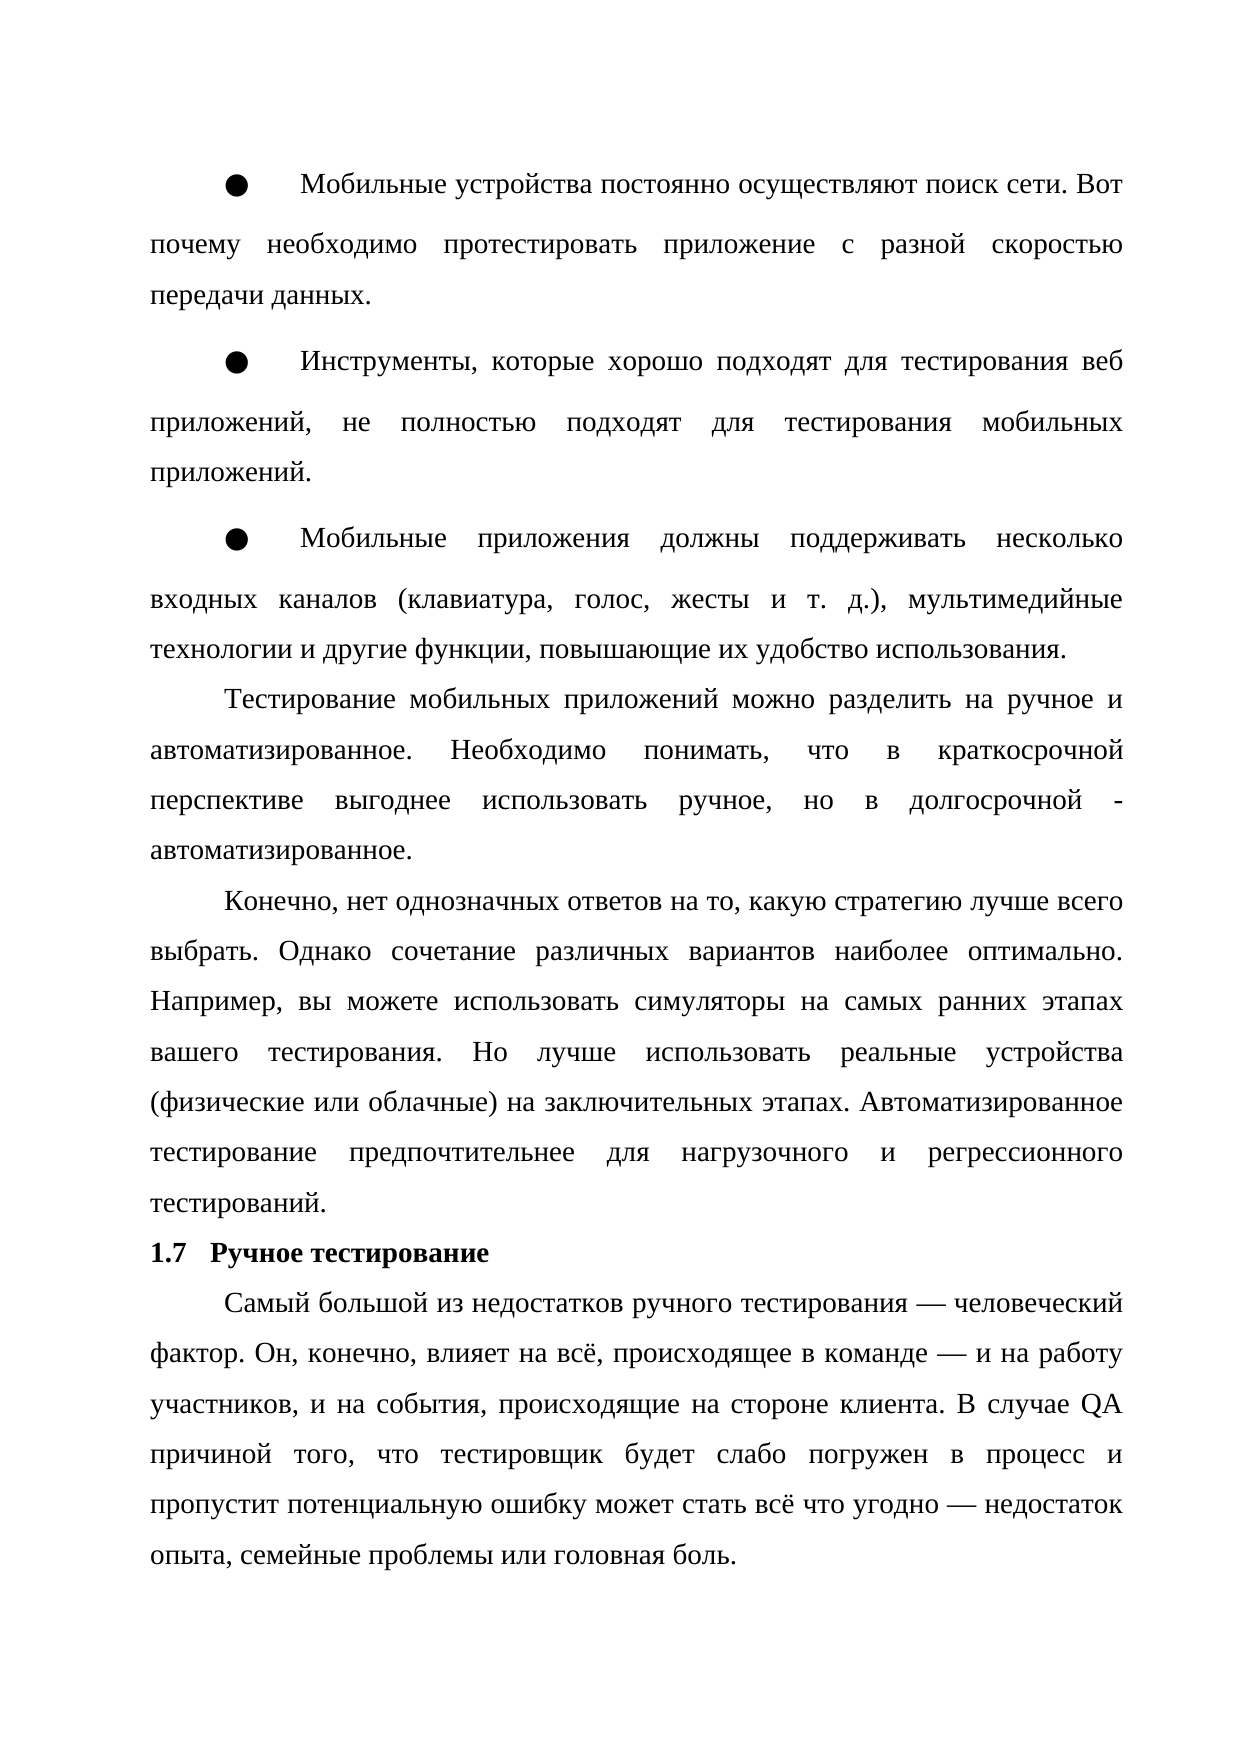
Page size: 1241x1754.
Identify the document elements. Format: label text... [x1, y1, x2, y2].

text Тестирование мобильных приложений можно разделить на ручное и автоматизированное. Необходимо понимать, что в краткосрочной перспективе выгоднее использовать ручное, но в долгосрочной - автоматизированное. [150, 682, 1124, 866]
list Мобильные приложения должны поддерживать несколько входных каналов (клавиатура, голос, жесты и т. д.), мультимедийные технологии и другие функции, повышающие их удобство использования. [150, 504, 1124, 665]
list Мобильные устройства постоянно осуществляют поиск сети. Вот почему необходимо протестировать приложение с разной скоростью передачи данных. [150, 150, 1124, 310]
subtitle Ручное тестирование [150, 1235, 1124, 1268]
text Конечно, нет однозначных ответов на то, какую стратегию лучше всего выбрать. Однако сочетание различных вариантов наиболее оптимально. Например, вы можете использовать симуляторы на самых ранних этапах вашего тестирования. Но лучше использовать реальные устройства (физические или облачные) на заключительных этапах. Автоматизированное тестирование предпочтительнее для нагрузочного и регрессионного тестирований. [150, 883, 1124, 1218]
text Самый большой из недостатков ручного тестирования — человеческий фактор. Он, конечно, влияет на всё, происходящее в команде — и на работу участников, и на события, происходящие на стороне клиента. В случае QA причиной того, что тестировщик будет слабо погружен в процесс и пропустит потенциальную ошибку может стать всё что угодно — недостаток опыта, семейные проблемы или головная боль. [150, 1285, 1124, 1570]
list Инструменты, которые хорошо подходят для тестирования веб приложений, не полностью подходят для тестирования мобильных приложений. [150, 327, 1124, 488]
